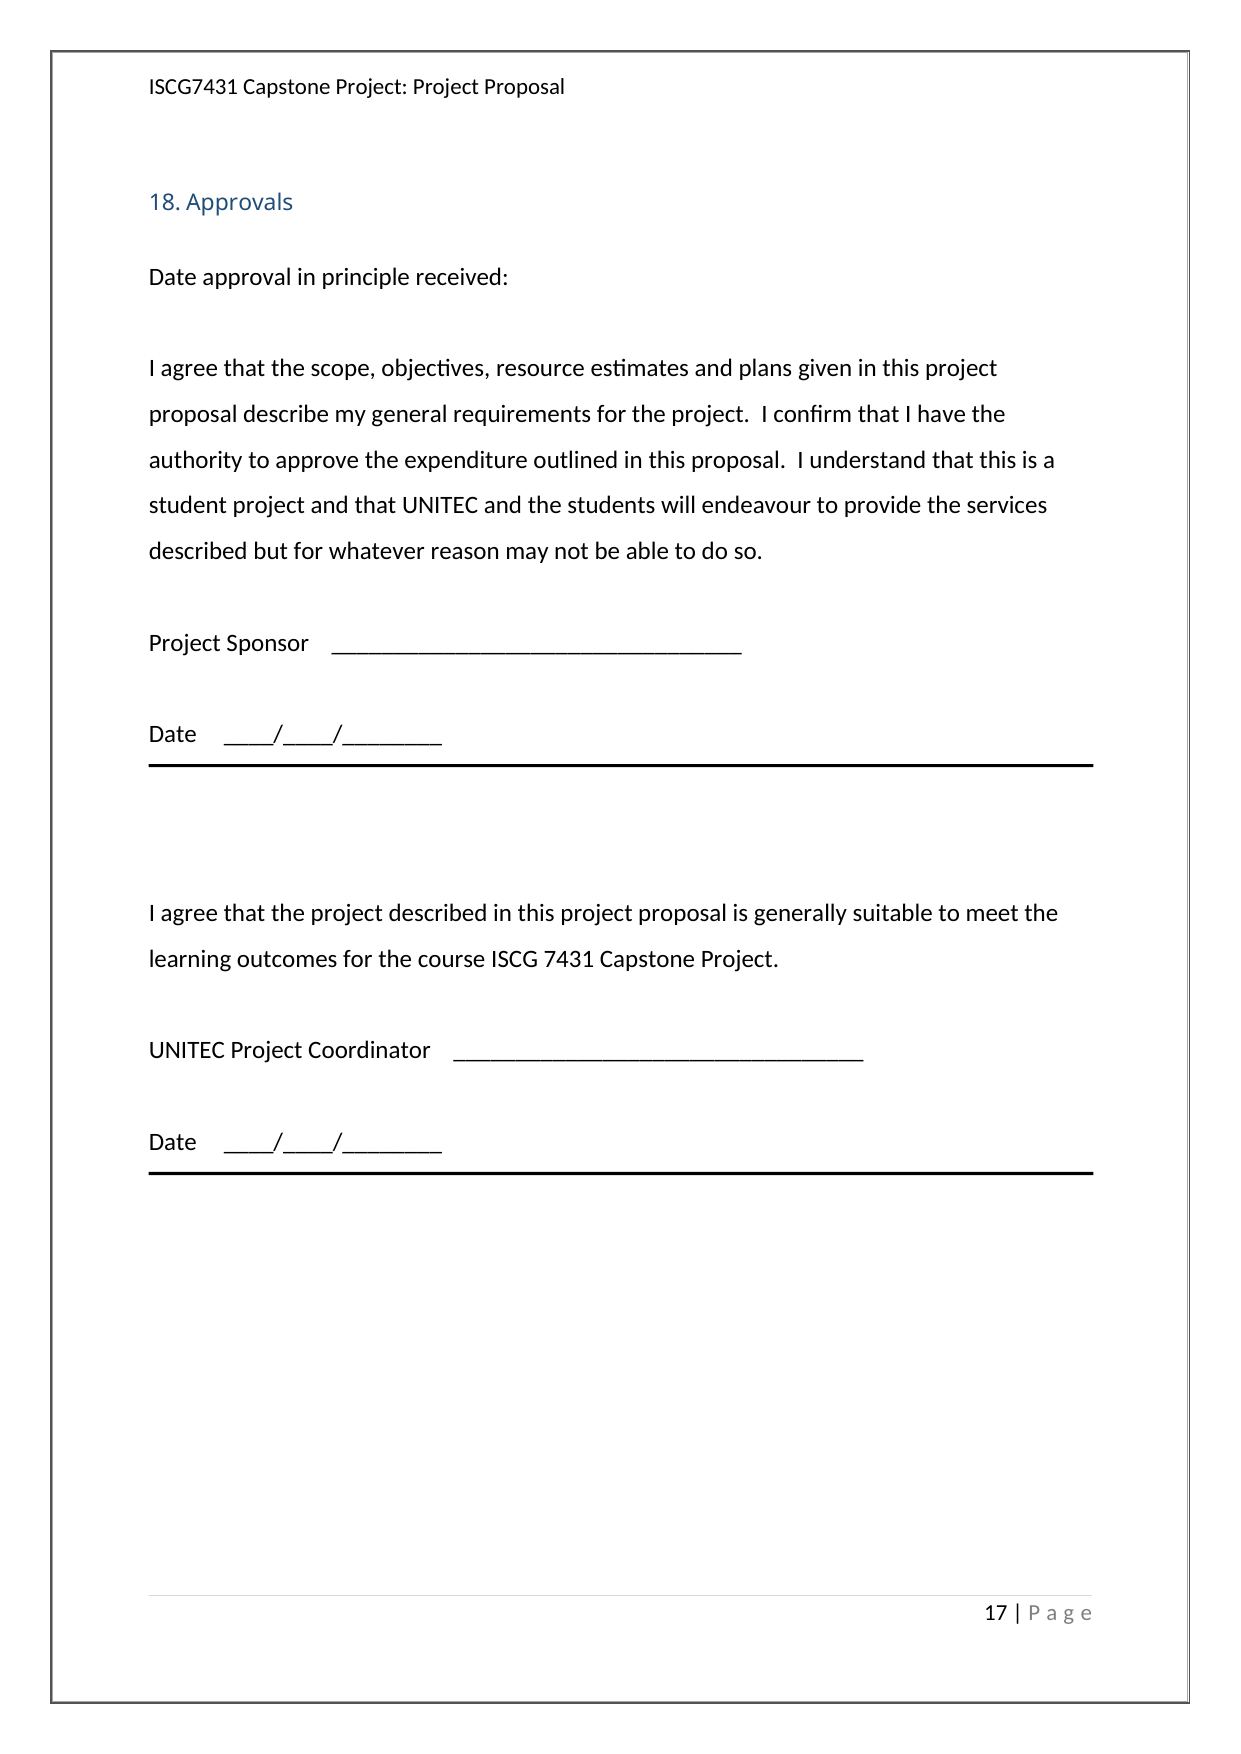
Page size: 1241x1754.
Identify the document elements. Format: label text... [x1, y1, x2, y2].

text Project Sponsor _________________________________ [148, 627, 1092, 657]
text I agree that the scope, objectives, resource estimates and plans given in this project proposal describe my general requirements for the project. I confirm that I have the authority to approve the expenditure outlined in this proposal. I understand that this is a student project and that UNITEC and the students will endeavour to provide the services described but for whatever reason may not be able to do so. [148, 352, 1092, 566]
text I agree that the project described in this project proposal is generally suitable to meet the learning outcomes for the course ISCG 7431 Capstone Project. [148, 897, 1092, 974]
text Date ____/____/________ [148, 1126, 1092, 1157]
subtitle Approvals [148, 186, 1092, 217]
text Date approval in principle received: [148, 261, 1092, 292]
text Date ____/____/________ [148, 718, 1092, 749]
text UNITEC Project Coordinator _________________________________ [148, 1035, 1092, 1065]
